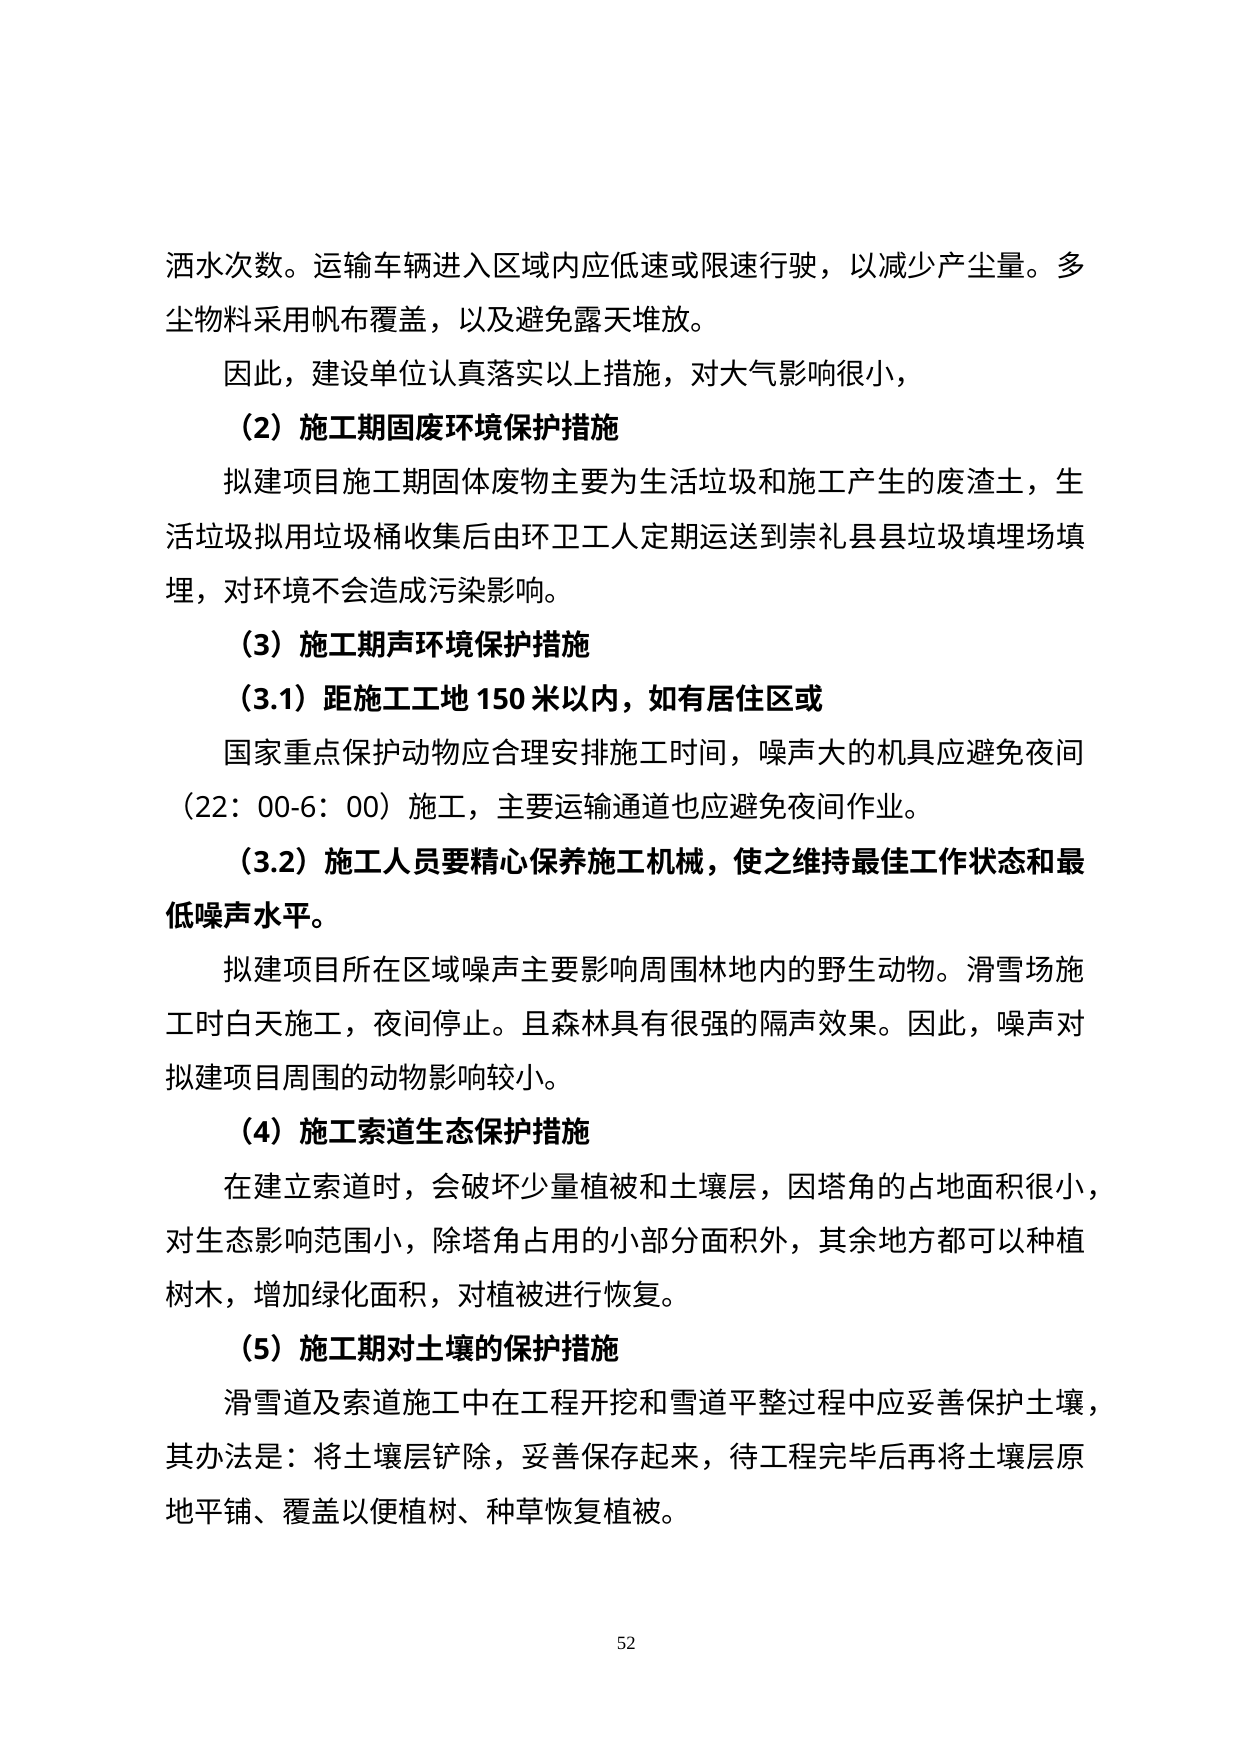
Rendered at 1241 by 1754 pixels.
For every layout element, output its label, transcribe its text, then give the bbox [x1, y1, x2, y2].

text （2）施工期固废环境保护措施 [165, 395, 1087, 449]
text 在建立索道时，会破坏少量植被和土壤层，因塔角的占地面积很小，对生态影响范围小，除塔角占用的小部分面积外，其余地方都可以种植树木，增加绿化面积，对植被进行恢复。 [165, 1154, 1087, 1316]
text （5）施工期对土壤的保护措施 [165, 1316, 1087, 1370]
text （3）施工期声环境保护措施 [165, 612, 1087, 666]
text （3.2）施工人员要精心保养施工机械，使之维持最佳工作状态和最低噪声水平。 [165, 829, 1087, 937]
text （3.1）距施工工地以内，如有居住区或 [165, 666, 1087, 720]
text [165, 233, 1087, 341]
text 国家重点保护动物应合理安排施工时间，噪声大的机具应避免夜间（22：00-6：00）施工，主要运输通道也应避免夜间作业。 [165, 720, 1087, 829]
text 拟建项目施工期固体废物主要为生活垃圾和施工产生的废渣土，生活垃圾拟用垃圾桶收集后由环卫工人定期运送到崇礼县县垃圾填埋场填埋，对环境不会造成污染影响。 [165, 449, 1087, 612]
text 因此，建设单位认真落实以上措施，对大气影响很小， [165, 341, 1087, 395]
text 拟建项目所在区域噪声主要影响周围林地内的野生动物。滑雪场施工时白天施工，夜间停止。且森林具有很强的隔声效果。因此，噪声对拟建项目周围的动物影响较小。 [165, 937, 1087, 1099]
text 滑雪道及索道施工中在工程开挖和雪道平整过程中应妥善保护土壤，其办法是：将土壤层铲除，妥善保存起来，待工程完毕后再将土壤层原地平铺、覆盖以便植树、种草恢复植被。 [165, 1370, 1087, 1533]
text （4）施工索道生态保护措施 [165, 1099, 1087, 1154]
